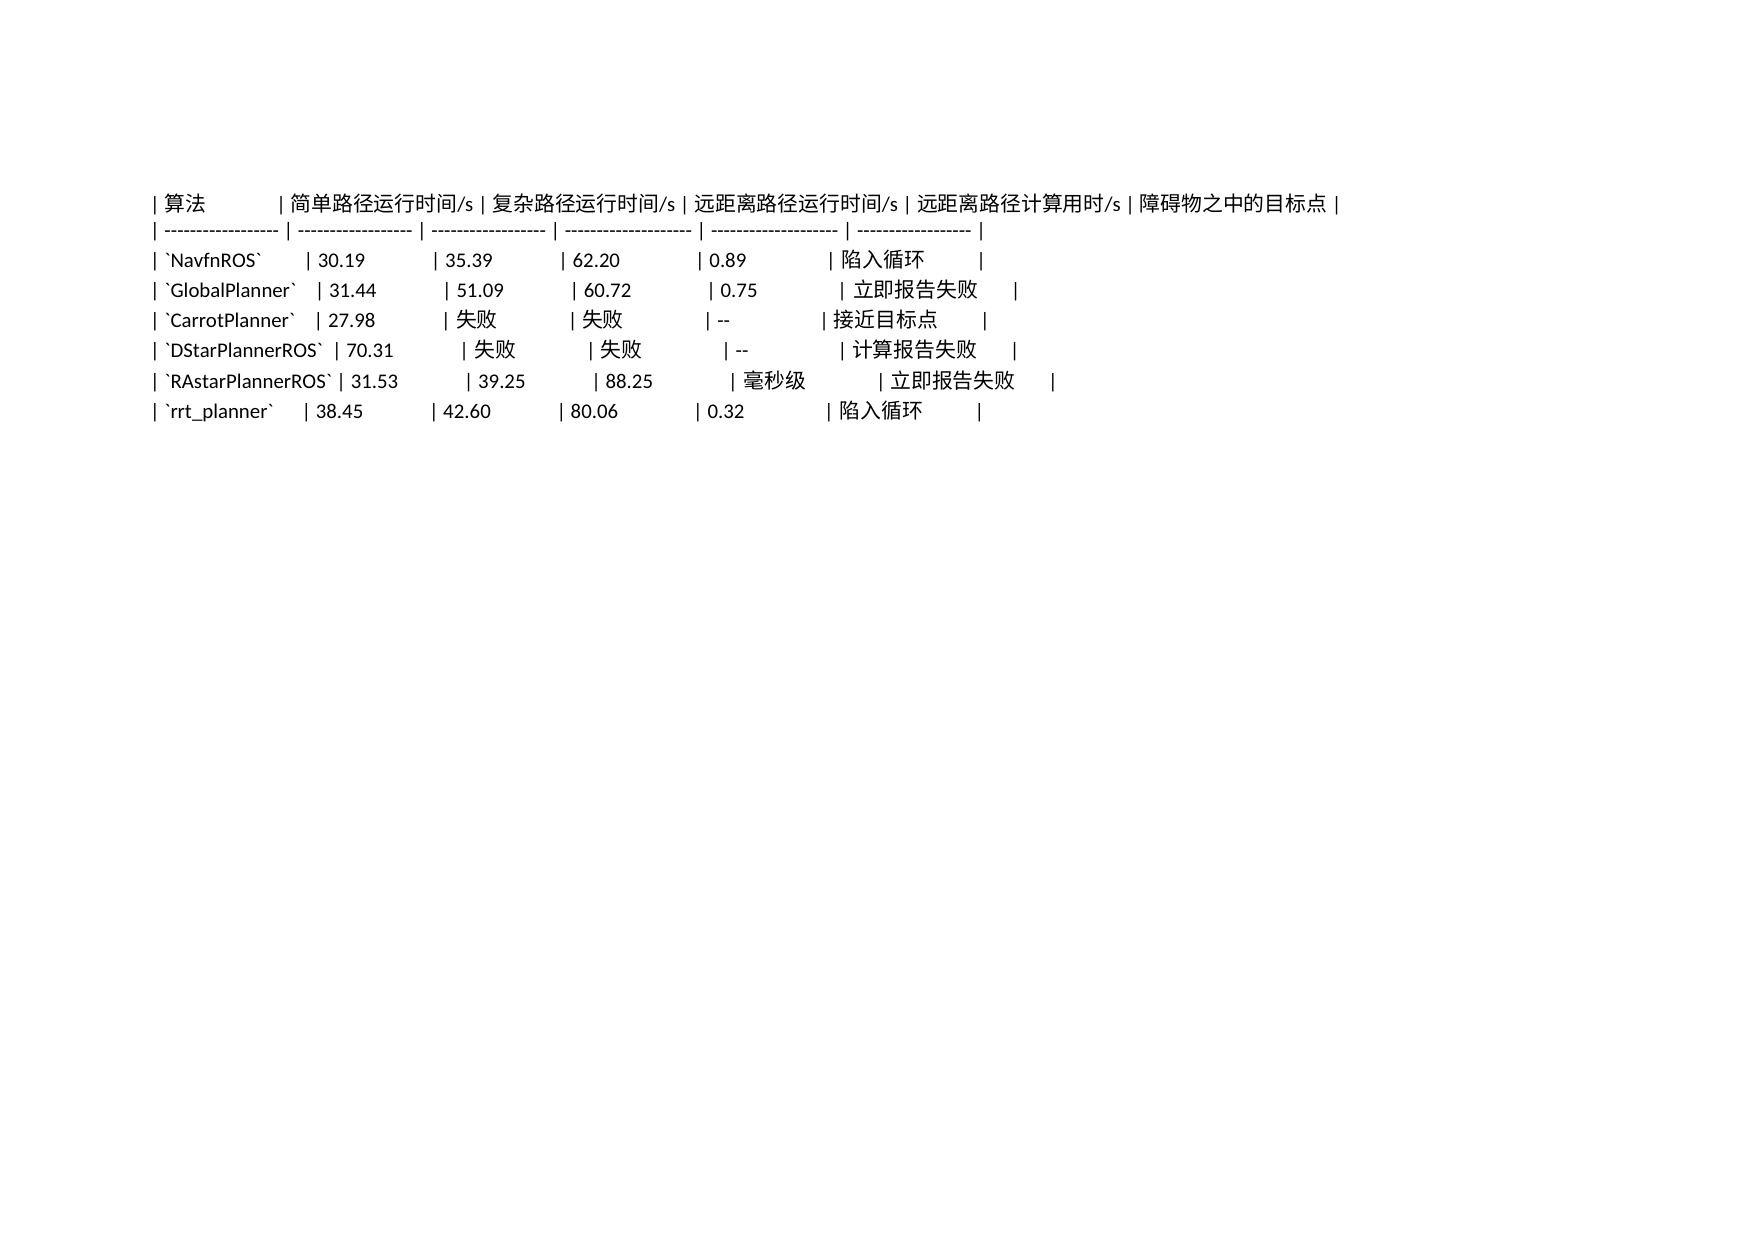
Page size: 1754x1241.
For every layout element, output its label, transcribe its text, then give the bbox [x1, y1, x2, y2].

text | `GlobalPlanner` | 31.44 | 51.09 | 60.72 | 0.75 | 立即报告失败 | [150, 273, 1604, 303]
text | ------------------ | ------------------ | ------------------ | -------------------- | -------------------- | ------------------ | [150, 218, 1604, 243]
text | 算法 | 简单路径运行时间/s | 复杂路径运行时间/s | 远距离路径运行时间/s | 远距离路径计算用时/s | 障碍物之中的目标点 | [150, 187, 1604, 218]
text | `rrt_planner` | 38.45 | 42.60 | 80.06 | 0.32 | 陷入循环 | [150, 394, 1604, 424]
text | `CarrotPlanner` | 27.98 | 失败 | 失败 | -- | 接近目标点 | [150, 303, 1604, 334]
text | `DStarPlannerROS` | 70.31 | 失败 | 失败 | -- | 计算报告失败 | [150, 334, 1604, 364]
text | `RAstarPlannerROS` | 31.53 | 39.25 | 88.25 | 毫秒级 | 立即报告失败 | [150, 364, 1604, 394]
text | `NavfnROS` | 30.19 | 35.39 | 62.20 | 0.89 | 陷入循环 | [150, 243, 1604, 273]
